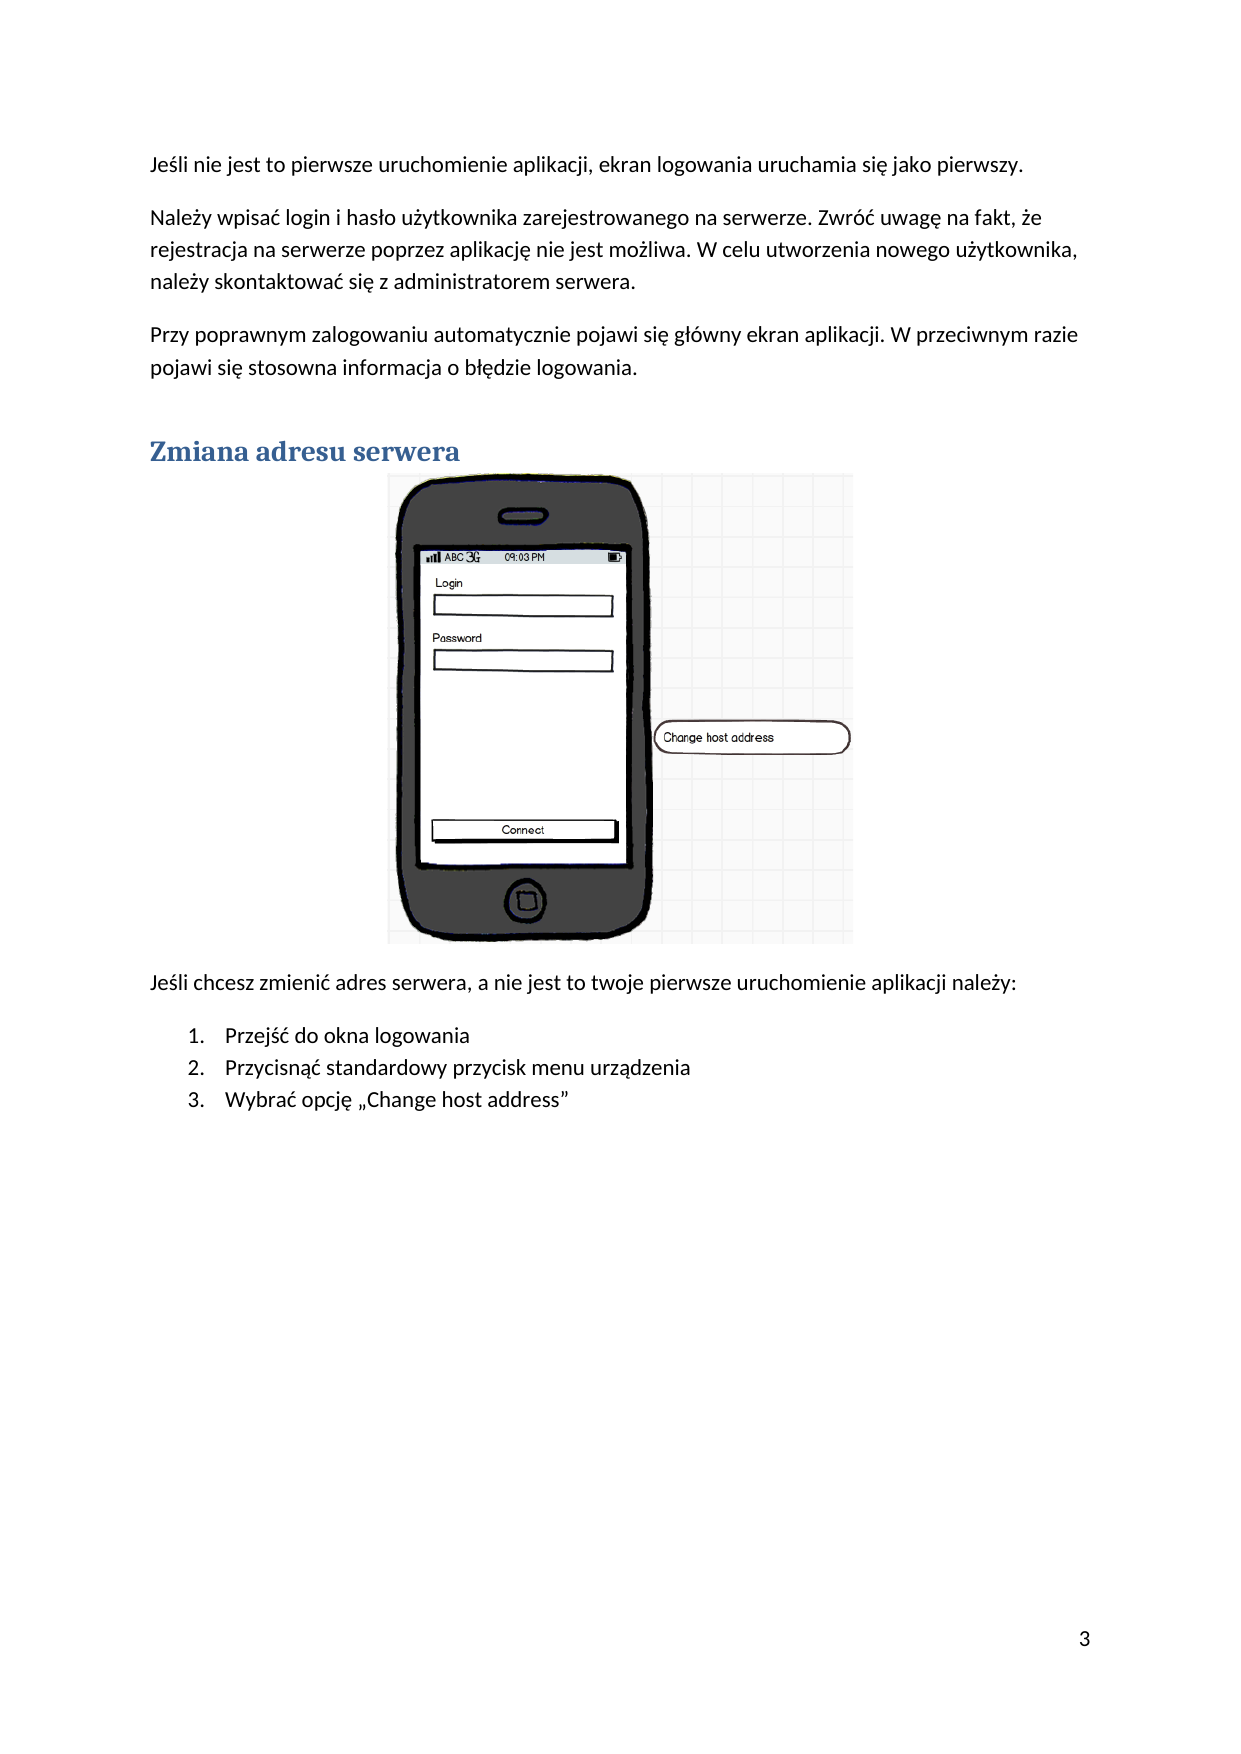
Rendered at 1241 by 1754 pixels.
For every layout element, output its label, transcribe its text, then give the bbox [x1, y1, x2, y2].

list Przycisnąć standardowy przycisk menu urządzenia [187, 1053, 1090, 1081]
subtitle Zmiana adresu serwera [150, 435, 1090, 468]
picture [387, 473, 854, 944]
text Należy wpisać login i hasło użytkownika zarejestrowanego na serwerze. Zwróć uwagę na fakt, że rejestracja na serwerze poprzez aplikację nie jest możliwa. W celu utworzenia nowego użytkownika, należy skontaktować się z administratorem serwera. [150, 203, 1090, 295]
list Wybrać opcję „Change host address” [187, 1086, 1090, 1113]
text Jeśli nie jest to pierwsze uruchomienie aplikacji, ekran logowania uruchamia się jako pierwszy. [150, 150, 1090, 178]
list Przejść do okna logowania [187, 1021, 1090, 1049]
text Jeśli chcesz zmienić adres serwera, a nie jest to twoje pierwsze uruchomienie aplikacji należy: [150, 968, 1090, 996]
text Przy poprawnym zalogowaniu automatycznie pojawi się główny ekran aplikacji. W przeciwnym razie pojawi się stosowna informacja o błędzie logowania. [150, 320, 1090, 381]
